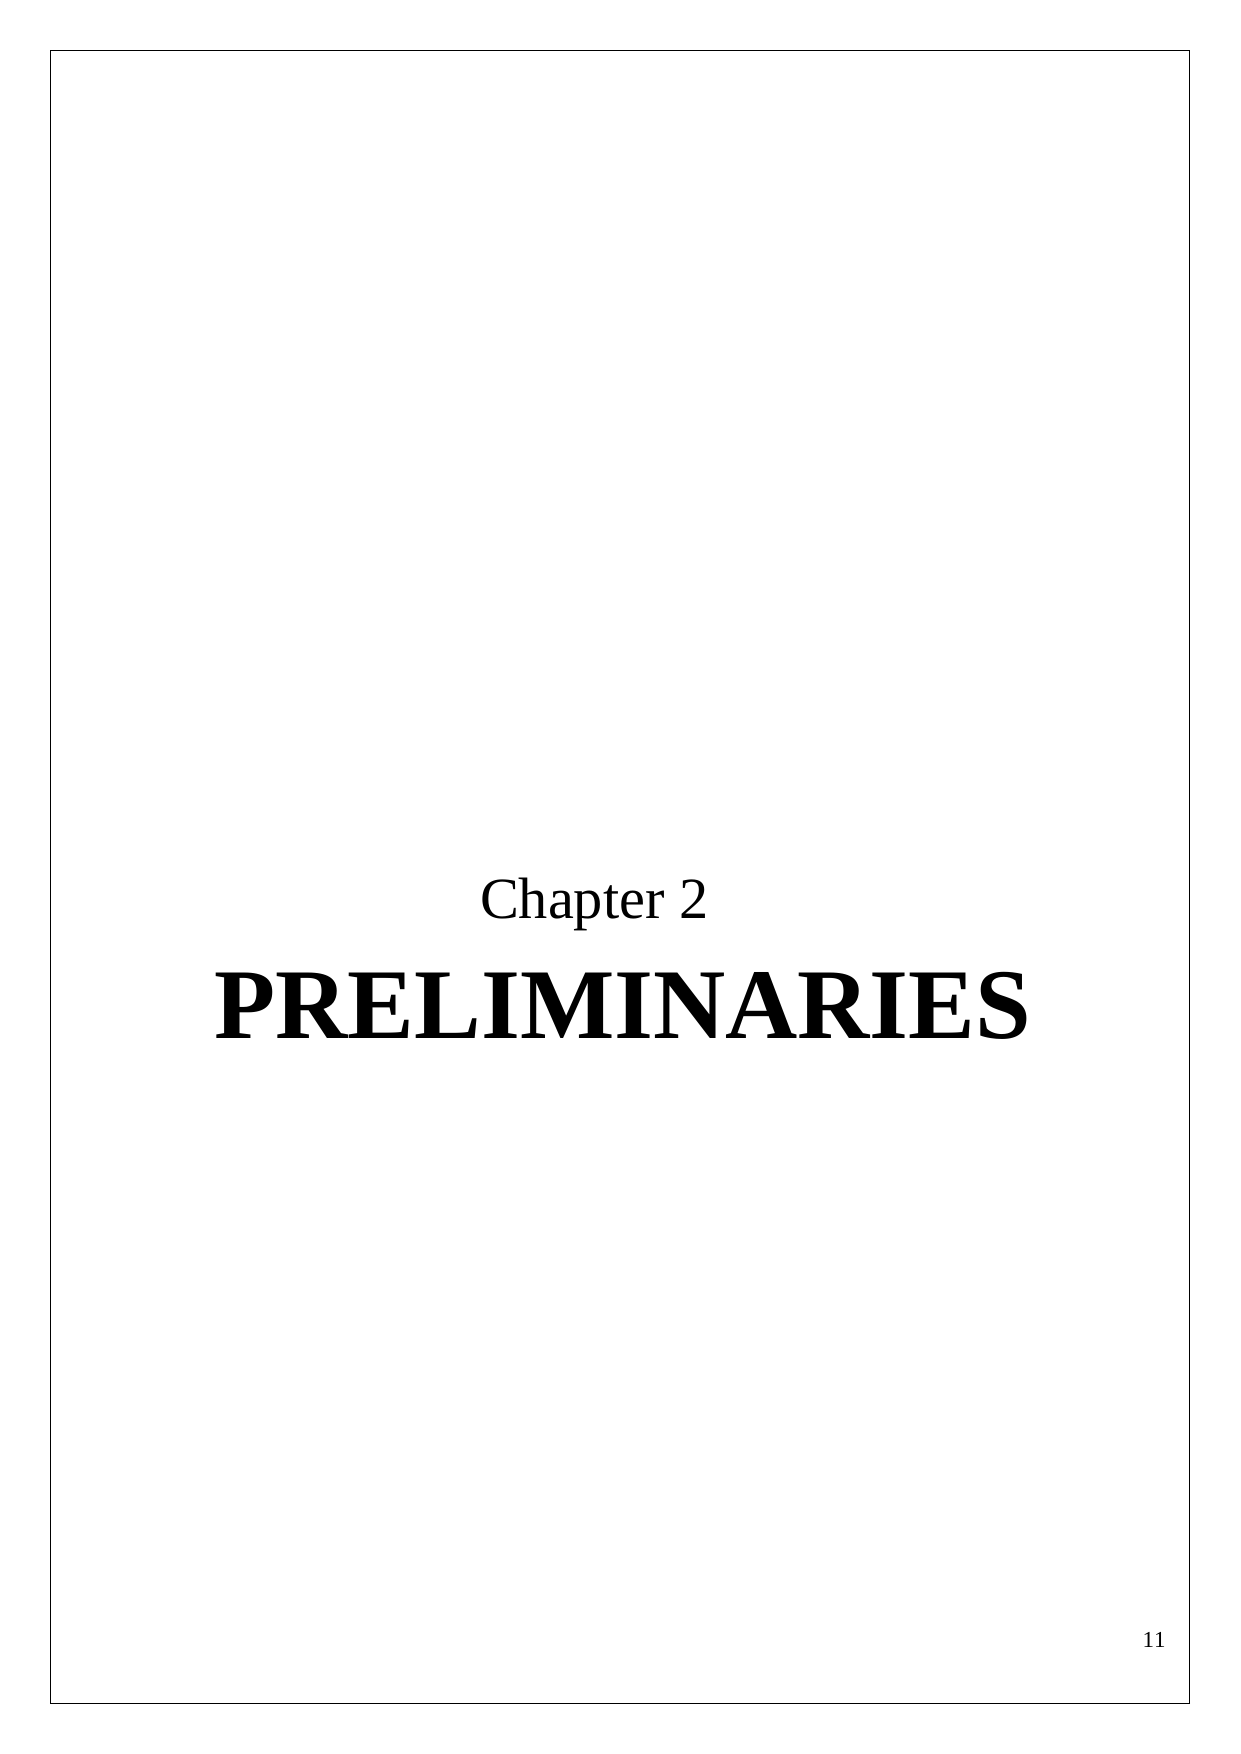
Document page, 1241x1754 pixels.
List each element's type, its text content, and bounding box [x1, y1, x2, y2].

text Chapter 2 [77, 863, 1111, 931]
subtitle PRELIMINARIES [96, 944, 1149, 1059]
